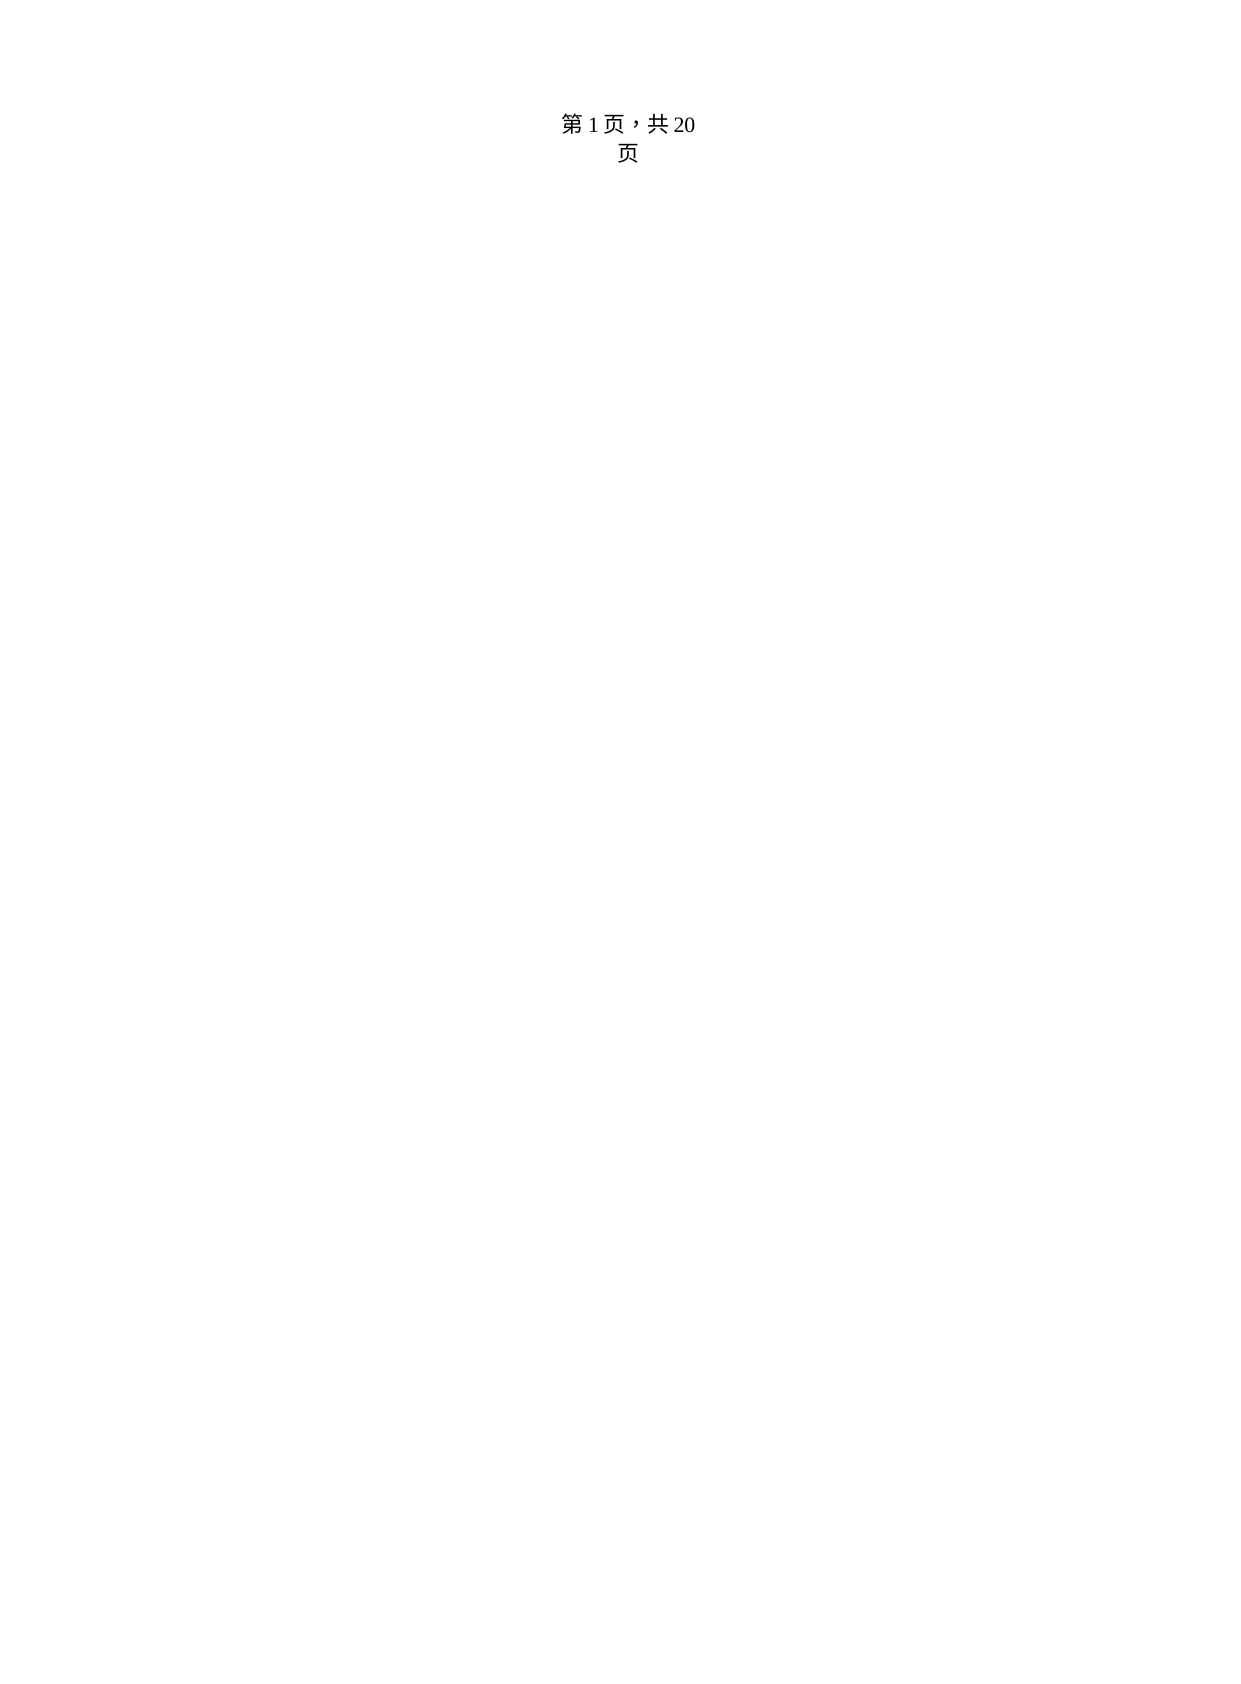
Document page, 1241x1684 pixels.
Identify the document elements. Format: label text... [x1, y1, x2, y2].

text 第1页，共20页 [555, 109, 701, 168]
